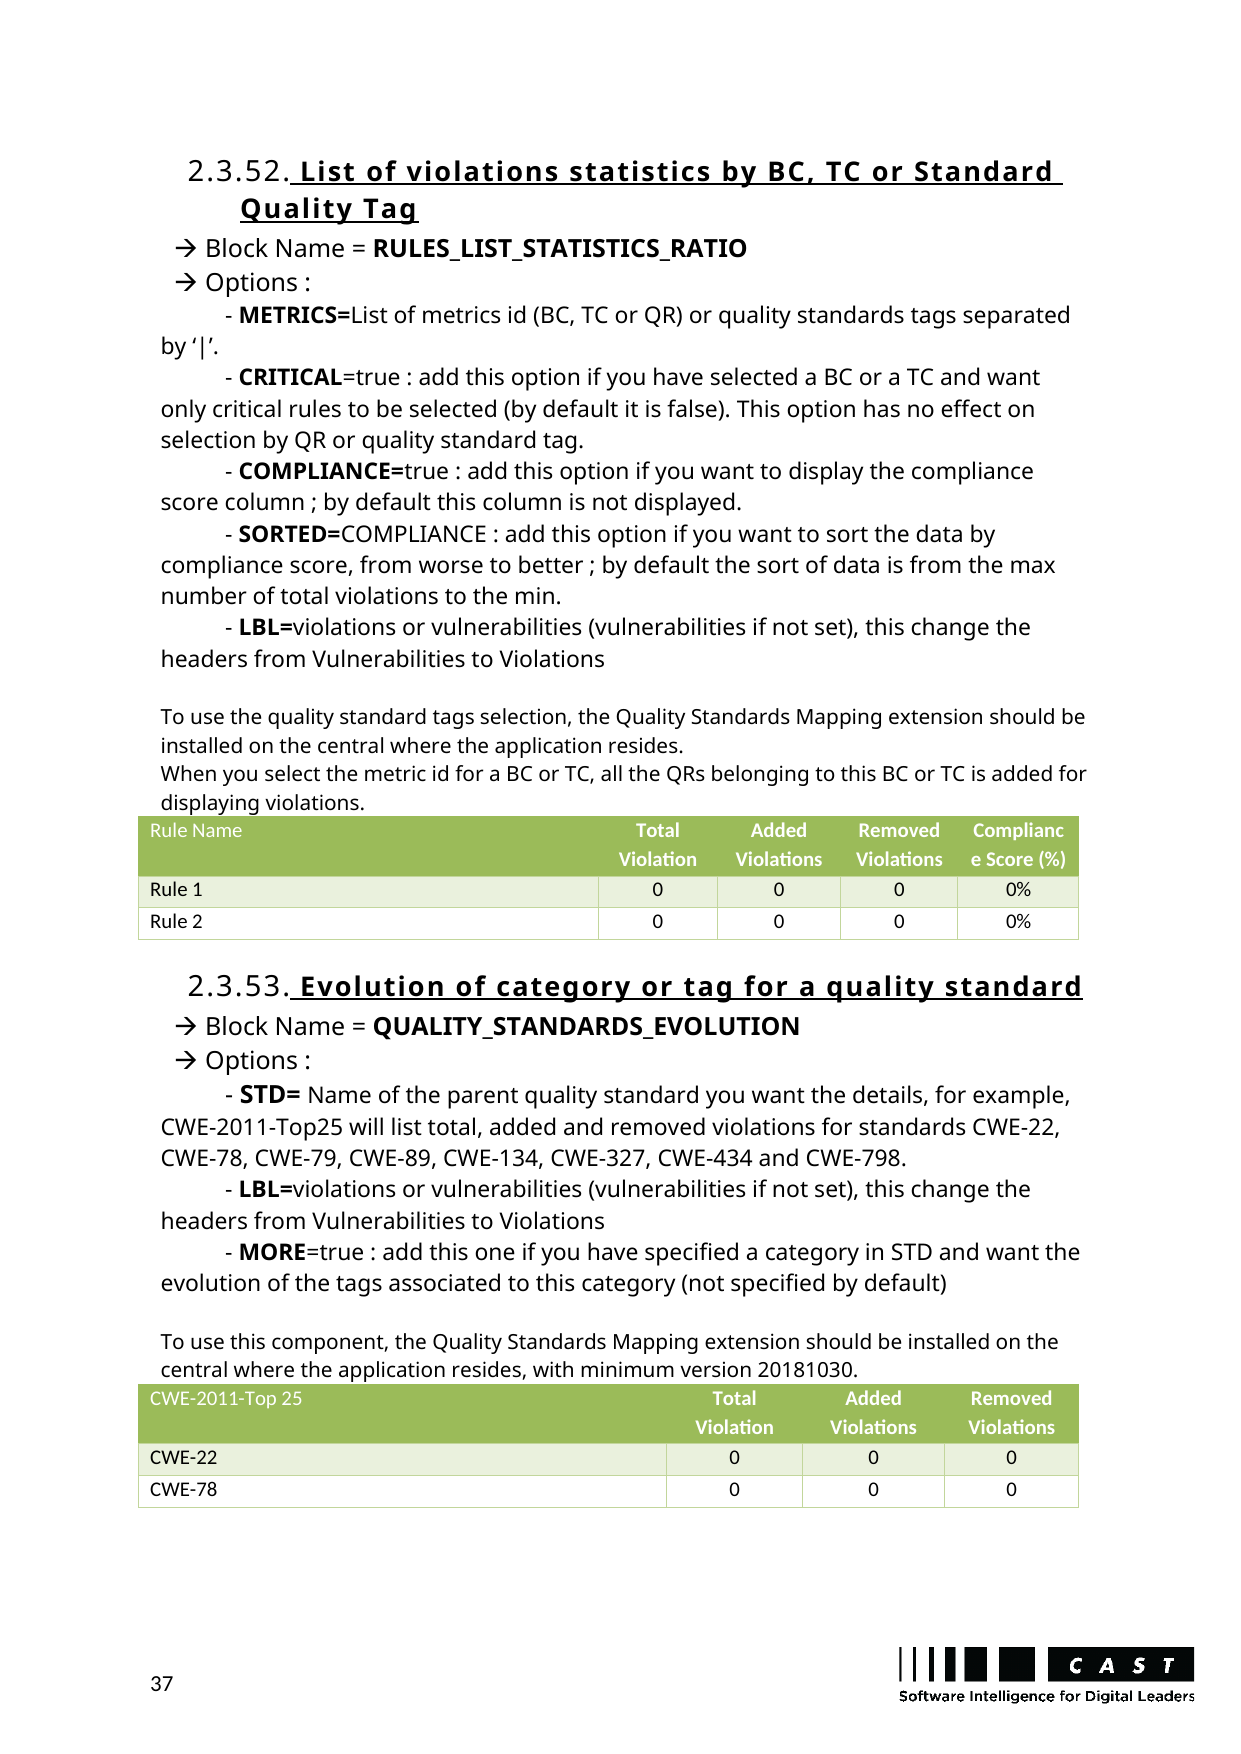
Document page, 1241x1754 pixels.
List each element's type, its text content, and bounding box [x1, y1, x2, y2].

picture [899, 1647, 1195, 1705]
table_cell CWE-22 [139, 1444, 666, 1475]
table_header Compliance Score (%) [958, 817, 1078, 876]
table_cell 0 [945, 1476, 1078, 1507]
table_cell 0 [599, 877, 717, 907]
table_cell CWE-78 [139, 1476, 666, 1507]
text - SORTED=COMPLIANCE : add this option if you want to sort the data by compliance score, from worse to better ; by default the sort of data is from the max number of total violations to the min. [160, 518, 1090, 611]
table_cell 0% [958, 908, 1078, 939]
text Options : - STD= Name of the parent quality standard you want the details, for example, CWE-2011-Top25 will list total, added and removed violations for standards CWE-22, CWE-78, CWE-79, CWE-89, CWE-134, CWE-327, CWE-434 and CWE-798. [160, 1043, 1090, 1173]
table_cell 0 [718, 908, 840, 939]
text - COMPLIANCE=true : add this option if you want to display the compliance score column ; by default this column is not displayed. [160, 455, 1090, 518]
table_cell 0 [667, 1444, 802, 1475]
text - LBL=violations or vulnerabilities (vulnerabilities if not set), this change the headers from Vulnerabilities to Violations [160, 1173, 1090, 1236]
table_header Rule Name [139, 817, 598, 876]
table_cell 0 [841, 908, 957, 939]
table_header CWE-2011-Top 25 [139, 1385, 666, 1443]
text Block Name = QUALITY_STANDARDS_EVOLUTION [160, 1009, 1090, 1043]
table_cell 0 [841, 877, 957, 907]
table_cell Rule 2 [139, 908, 598, 939]
text Block Name = RULES_LIST_STATISTICS_RATIO [160, 231, 1090, 265]
text - MORE=true : add this one if you have specified a category in STD and want the evolution of the tags associated to this category (not specified by default) [160, 1236, 1090, 1298]
table_cell 0 [667, 1476, 802, 1507]
text - LBL=violations or vulnerabilities (vulnerabilities if not set), this change the headers from Vulnerabilities to Violations [160, 611, 1090, 674]
text To use the quality standard tags selection, the Quality Standards Mapping extension should be installed on the central where the application resides. When you select the metric id for a BC or TC, all the QRs belonging to this BC or TC is added for displaying violations. [160, 702, 1090, 816]
table_header Removed Violations [841, 817, 957, 876]
table_cell Rule 1 [139, 877, 598, 907]
table_cell 0% [958, 877, 1078, 907]
subtitle List of violations statistics by BC, TC or Standard Quality Tag [187, 150, 1090, 227]
table_header Total Violation [667, 1385, 802, 1443]
table_cell 0 [803, 1476, 944, 1507]
subtitle Evolution of category or tag for a quality standard [187, 965, 1090, 1004]
table_cell 0 [803, 1444, 944, 1475]
table_header Removed Violations [945, 1385, 1078, 1443]
text - CRITICAL=true : add this option if you have selected a BC or a TC and want only critical rules to be selected (by default it is false). This option has no effect on selection by QR or quality standard tag. [160, 361, 1090, 455]
table_header Added Violations [718, 817, 840, 876]
table_cell 0 [599, 908, 717, 939]
table_cell 0 [945, 1444, 1078, 1475]
text To use this component, the Quality Standards Mapping extension should be installed on the central where the application resides, with minimum version 20181030. [160, 1327, 1090, 1384]
table_header Added Violations [803, 1385, 944, 1443]
table_header Total Violation [599, 817, 717, 876]
text Options : - METRICS=List of metrics id (BC, TC or QR) or quality standards tags separated by ‘|’. [160, 265, 1090, 361]
table_cell 0 [718, 877, 840, 907]
